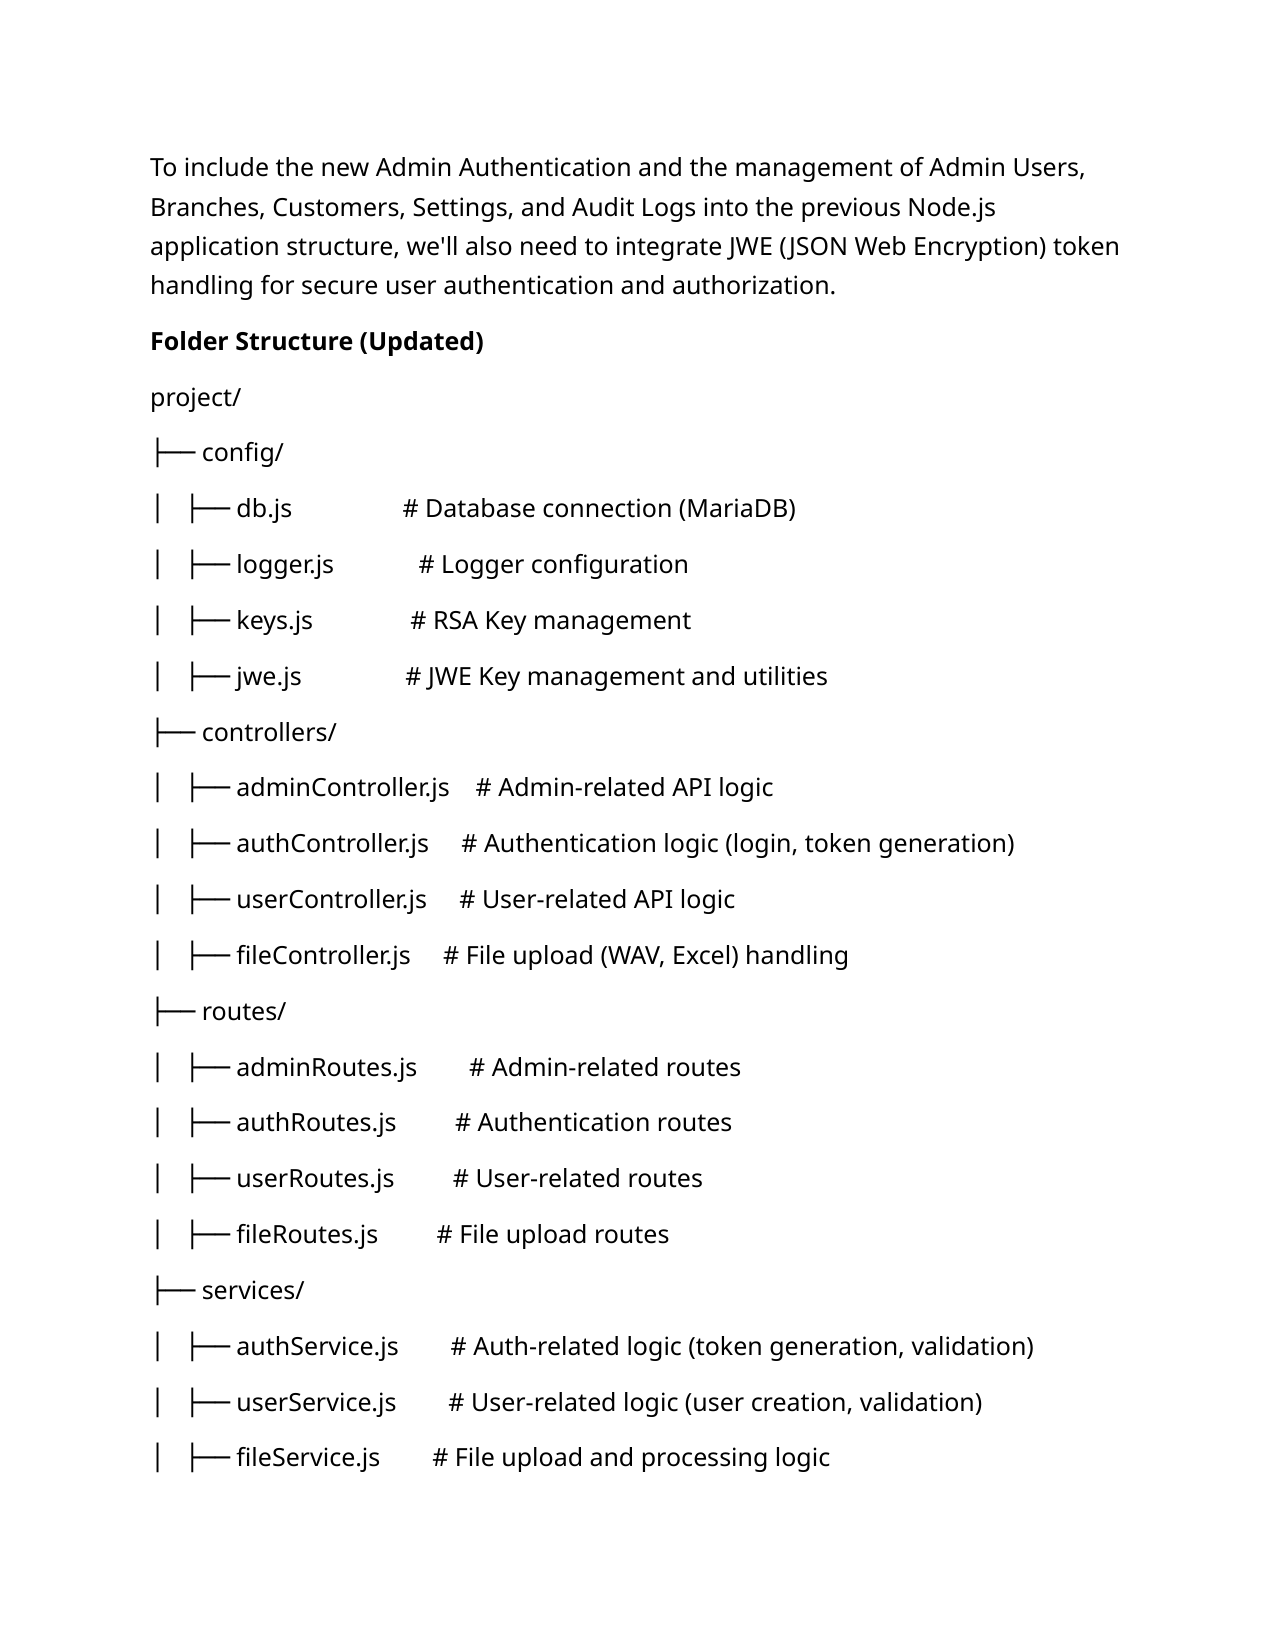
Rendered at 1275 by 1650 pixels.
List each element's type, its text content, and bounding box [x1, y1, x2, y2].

text │ ├── fileController.js # File upload (WAV, Excel) handling [150, 937, 1125, 972]
text │ ├── authController.js # Authentication logic (login, token generation) [150, 826, 1125, 860]
text │ ├── authService.js # Auth-related logic (token generation, validation) [150, 1328, 1125, 1362]
text │ ├── db.js # Database connection (MariaDB) [150, 491, 1125, 525]
text project/ [150, 379, 1125, 413]
text │ ├── userService.js # User-related logic (user creation, validation) [150, 1384, 1125, 1418]
text ├── controllers/ [150, 714, 1125, 748]
text To include the new Admin Authentication and the management of Admin Users, Branches, Customers, Settings, and Audit Logs into the previous Node.js application structure, we'll also need to integrate JWE (JSON Web Encryption) token handling for secure user authentication and authorization. [150, 150, 1125, 302]
text Folder Structure (Updated) [150, 323, 1125, 357]
text │ ├── fileRoutes.js # File upload routes [150, 1217, 1125, 1251]
text ├── services/ [150, 1272, 1125, 1307]
text │ ├── adminRoutes.js # Admin-related routes [150, 1049, 1125, 1083]
text ├── routes/ [150, 993, 1125, 1027]
text │ ├── userController.js # User-related API logic [150, 882, 1125, 916]
text │ ├── fileService.js # File upload and processing logic [150, 1440, 1125, 1474]
text │ ├── authRoutes.js # Authentication routes [150, 1105, 1125, 1139]
text │ ├── userRoutes.js # User-related routes [150, 1161, 1125, 1195]
text ├── config/ [150, 435, 1125, 469]
text │ ├── logger.js # Logger configuration [150, 547, 1125, 581]
text │ ├── keys.js # RSA Key management [150, 602, 1125, 637]
text │ ├── adminController.js # Admin-related API logic [150, 770, 1125, 804]
text │ ├── jwe.js # JWE Key management and utilities [150, 658, 1125, 692]
